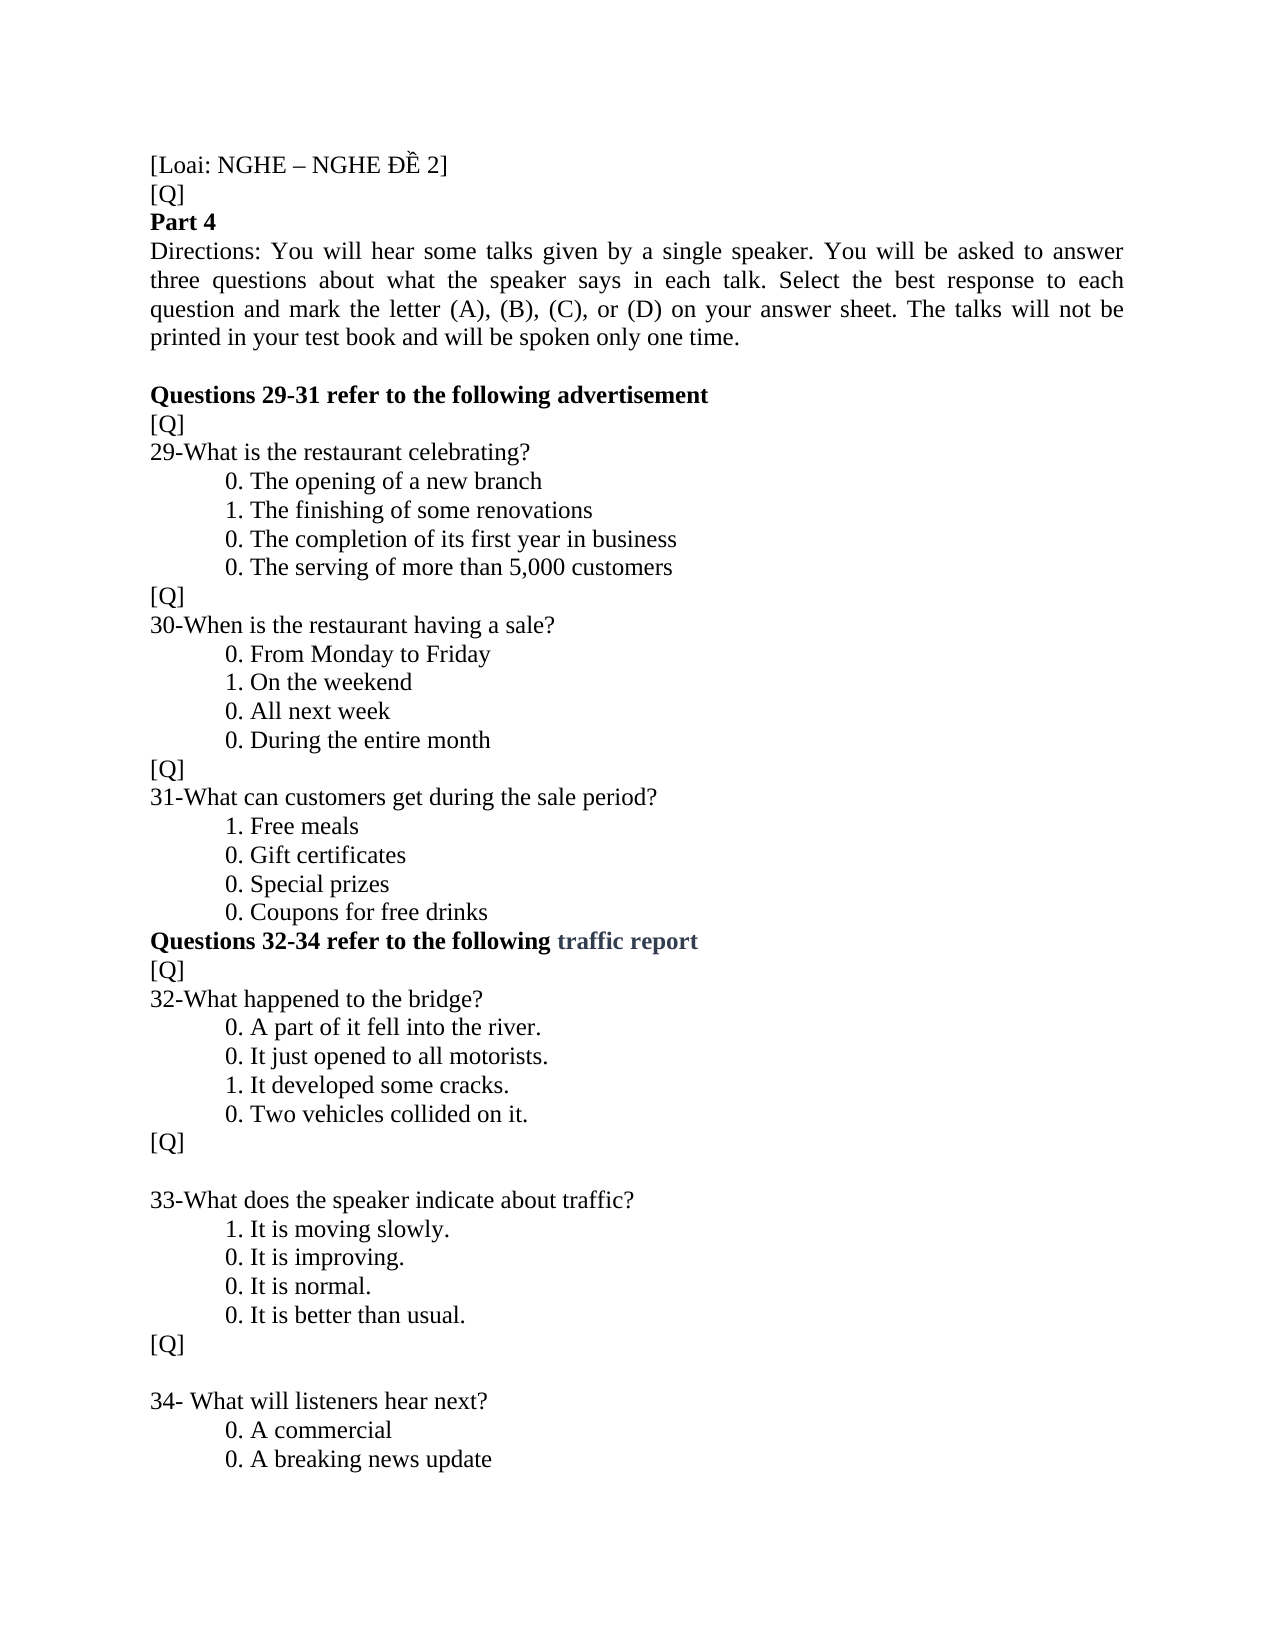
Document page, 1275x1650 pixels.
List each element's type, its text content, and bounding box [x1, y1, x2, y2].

text [Q] [150, 409, 1125, 437]
text 0. During the entire month [225, 725, 1125, 754]
text 32-What happened to the bridge? [150, 984, 1125, 1012]
text [Q] [150, 1127, 1125, 1156]
text 0. Gift certificates [225, 840, 1125, 869]
text 0. It is better than usual. [150, 1300, 1125, 1329]
text 0. All next week [225, 696, 1125, 725]
text [Q] [150, 179, 1125, 207]
text 0. The opening of a new branch [225, 466, 1125, 495]
text Directions: You will hear some talks given by a single speaker. You will be asked to answer three questions about what the speaker says in each talk. Select the best response to each question and mark the letter (A), (B), (C), or (D) on your answer sheet. The talks will not be printed in your test book and will be spoken only one time. [150, 236, 1125, 351]
text 1. On the weekend [225, 667, 1125, 696]
text Part 4 [150, 207, 1125, 236]
text 1. Free meals [150, 811, 1125, 840]
text [Q] [150, 754, 1125, 782]
text 30-When is the restaurant having a sale? [150, 610, 1125, 639]
text 0. A breaking news update [150, 1444, 1125, 1472]
text 0. A commercial [150, 1415, 1125, 1444]
text 29-What is the restaurant celebrating? [150, 437, 1125, 466]
text 0. A part of it fell into the river. [150, 1012, 1125, 1041]
text 1. It is moving slowly. [150, 1214, 1125, 1242]
text 31-What can customers get during the sale period? [150, 782, 1125, 811]
text Questions 29-31 refer to the following advertisement [150, 380, 1125, 409]
text [Loai: NGHE – NGHE ĐỀ 2] [150, 150, 1125, 179]
text [Q] [150, 955, 1125, 984]
text 0. Special prizes [225, 869, 1125, 897]
text [Q] [150, 581, 1125, 610]
text [Q] [150, 1329, 1125, 1357]
text 0. From Monday to Friday [225, 639, 1125, 667]
text 0. Two vehicles collided on it. [150, 1099, 1125, 1127]
text 0. The completion of its first year in business [225, 524, 1125, 552]
text 0. It just opened to all motorists. [150, 1041, 1125, 1070]
text 0. Coupons for free drinks [225, 897, 1125, 926]
text 0. The serving of more than 5,000 customers [225, 552, 1125, 581]
text 34- What will listeners hear next? [150, 1386, 1125, 1415]
text 1. The finishing of some renovations [225, 495, 1125, 524]
text 1. It developed some cracks. [150, 1070, 1125, 1099]
text 33-What does the speaker indicate about traffic? [150, 1185, 1125, 1214]
text Questions 32-34 refer to the following traffic report [150, 926, 1125, 955]
text 0. It is improving. [150, 1242, 1125, 1271]
text 0. It is normal. [150, 1271, 1125, 1300]
